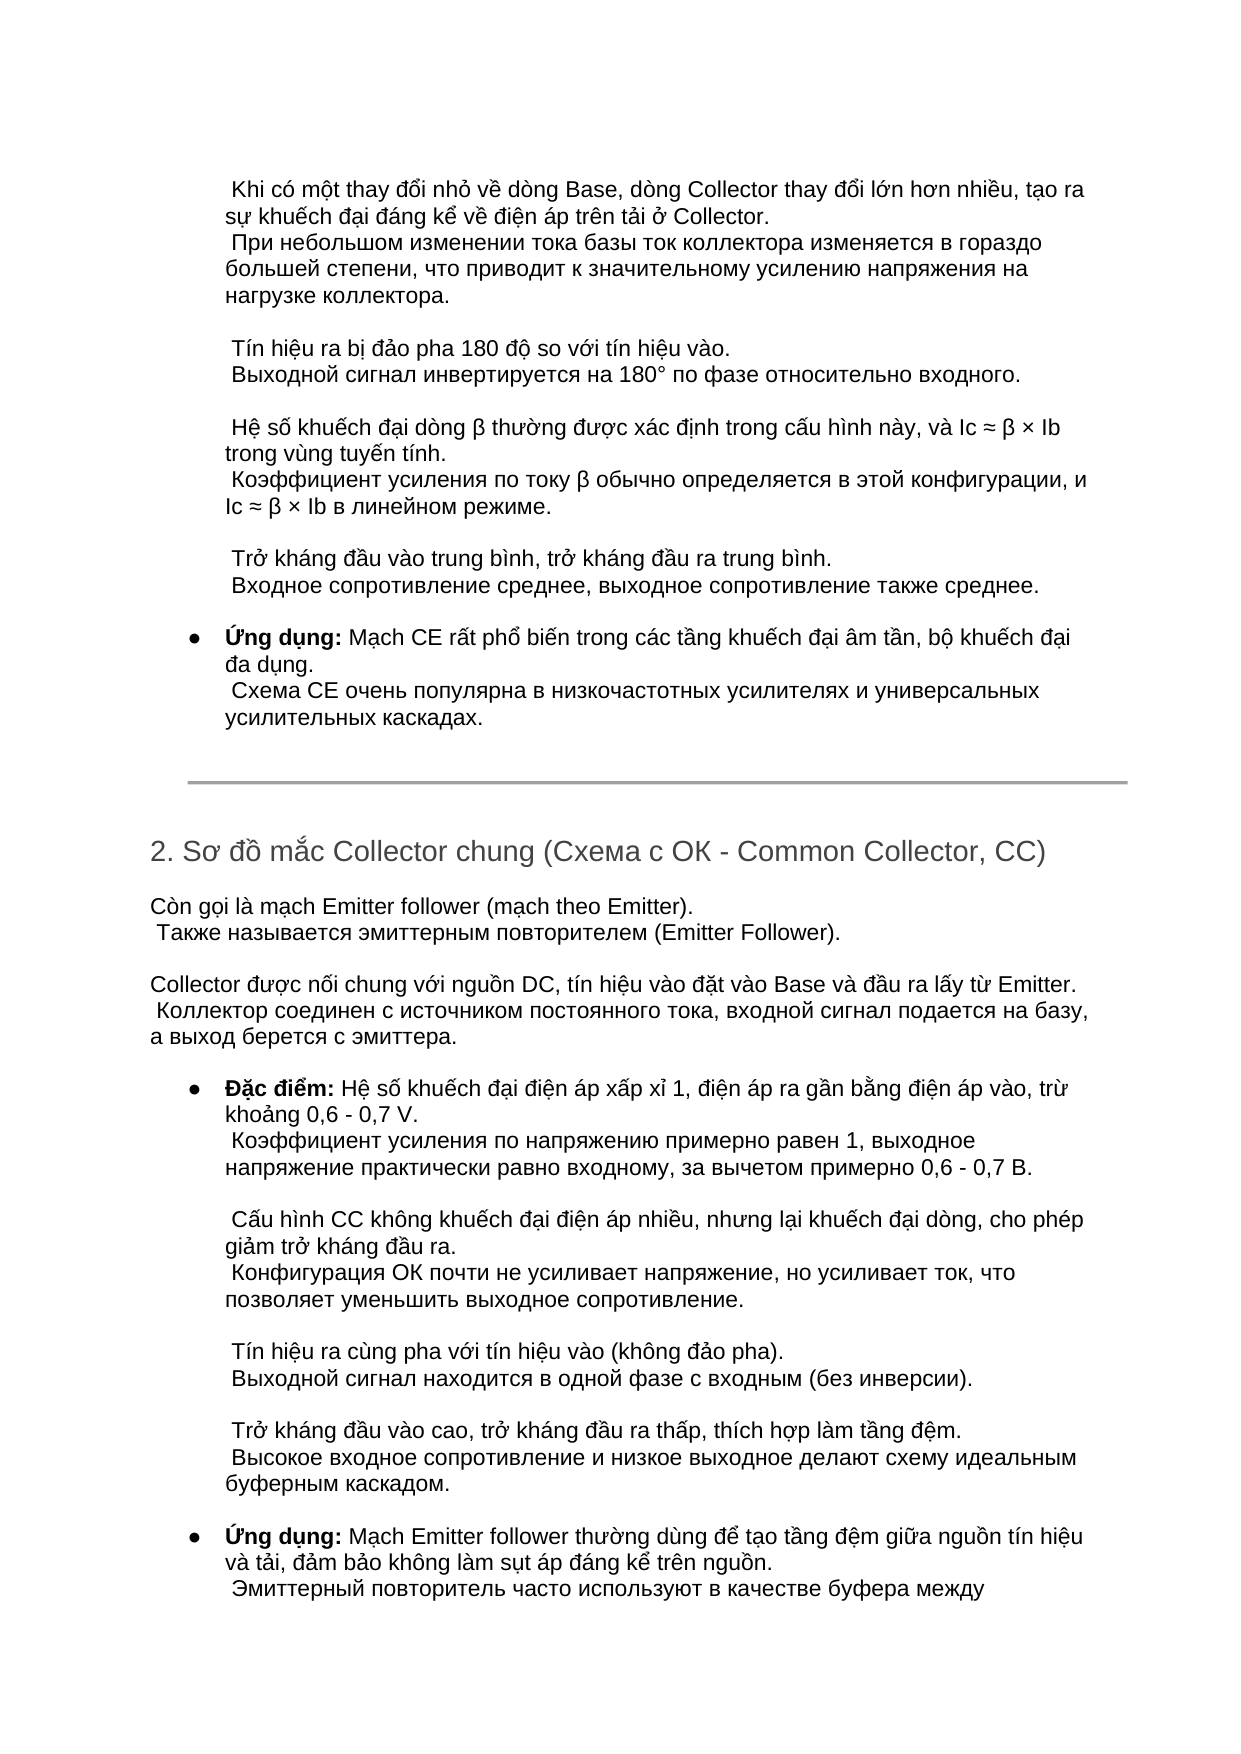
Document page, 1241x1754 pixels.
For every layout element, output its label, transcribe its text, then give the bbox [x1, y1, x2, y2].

text Collector được nối chung với nguồn DC, tín hiệu vào đặt vào Base và đầu ra lấy từ Emitter. Коллектор соединен с источником постоянного тока, входной сигнал подается на базу, а выход берется с эмиттера. [150, 971, 1090, 1050]
subtitle 2. Sơ đồ mắc Collector chung (Схема с ОК - Common Collector, CC) [150, 834, 1090, 868]
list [187, 1523, 1090, 1602]
text Còn gọi là mạch Emitter follower (mạch theo Emitter). Также называется эмиттерным повторителем (Emitter Follower). [150, 893, 1090, 946]
list Ứng dụng: Mạch CE rất phổ biến trong các tầng khuếch đại âm tần, bộ khuếch đại đa dụng. Схема CE очень популярна в низкочастотных усилителях и универсальных усилительных каскадах. [187, 624, 1090, 756]
list Đặc điểm: Hệ số khuếch đại điện áp xấp xỉ 1, điện áp ra gần bằng điện áp vào, trừ khoảng 0,6 - 0,7 V. Коэффициент усиления по напряжению примерно равен 1, выходное напряжение практически равно входному, за вычетом примерно 0,6 - 0,7 В. Cấu hình CC không khuếch đại điện áp nhiều, nhưng lại khuếch đại dòng, cho phép giảm trở kháng đầu ra. Конфигурация ОК почти не усиливает напряжение, но усиливает ток, что позволяет уменьшить выходное сопротивление. Tín hiệu ra cùng pha với tín hiệu vào (không đảo pha). Выходной сигнал находится в одной фазе с входным (без инверсии). Trở kháng đầu vào cao, trở kháng đầu ra thấp, thích hợp làm tầng đệm. Высокое входное сопротивление и низкое выходное делают схему идеальным буферным каскадом. [187, 1075, 1090, 1523]
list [187, 150, 1090, 624]
